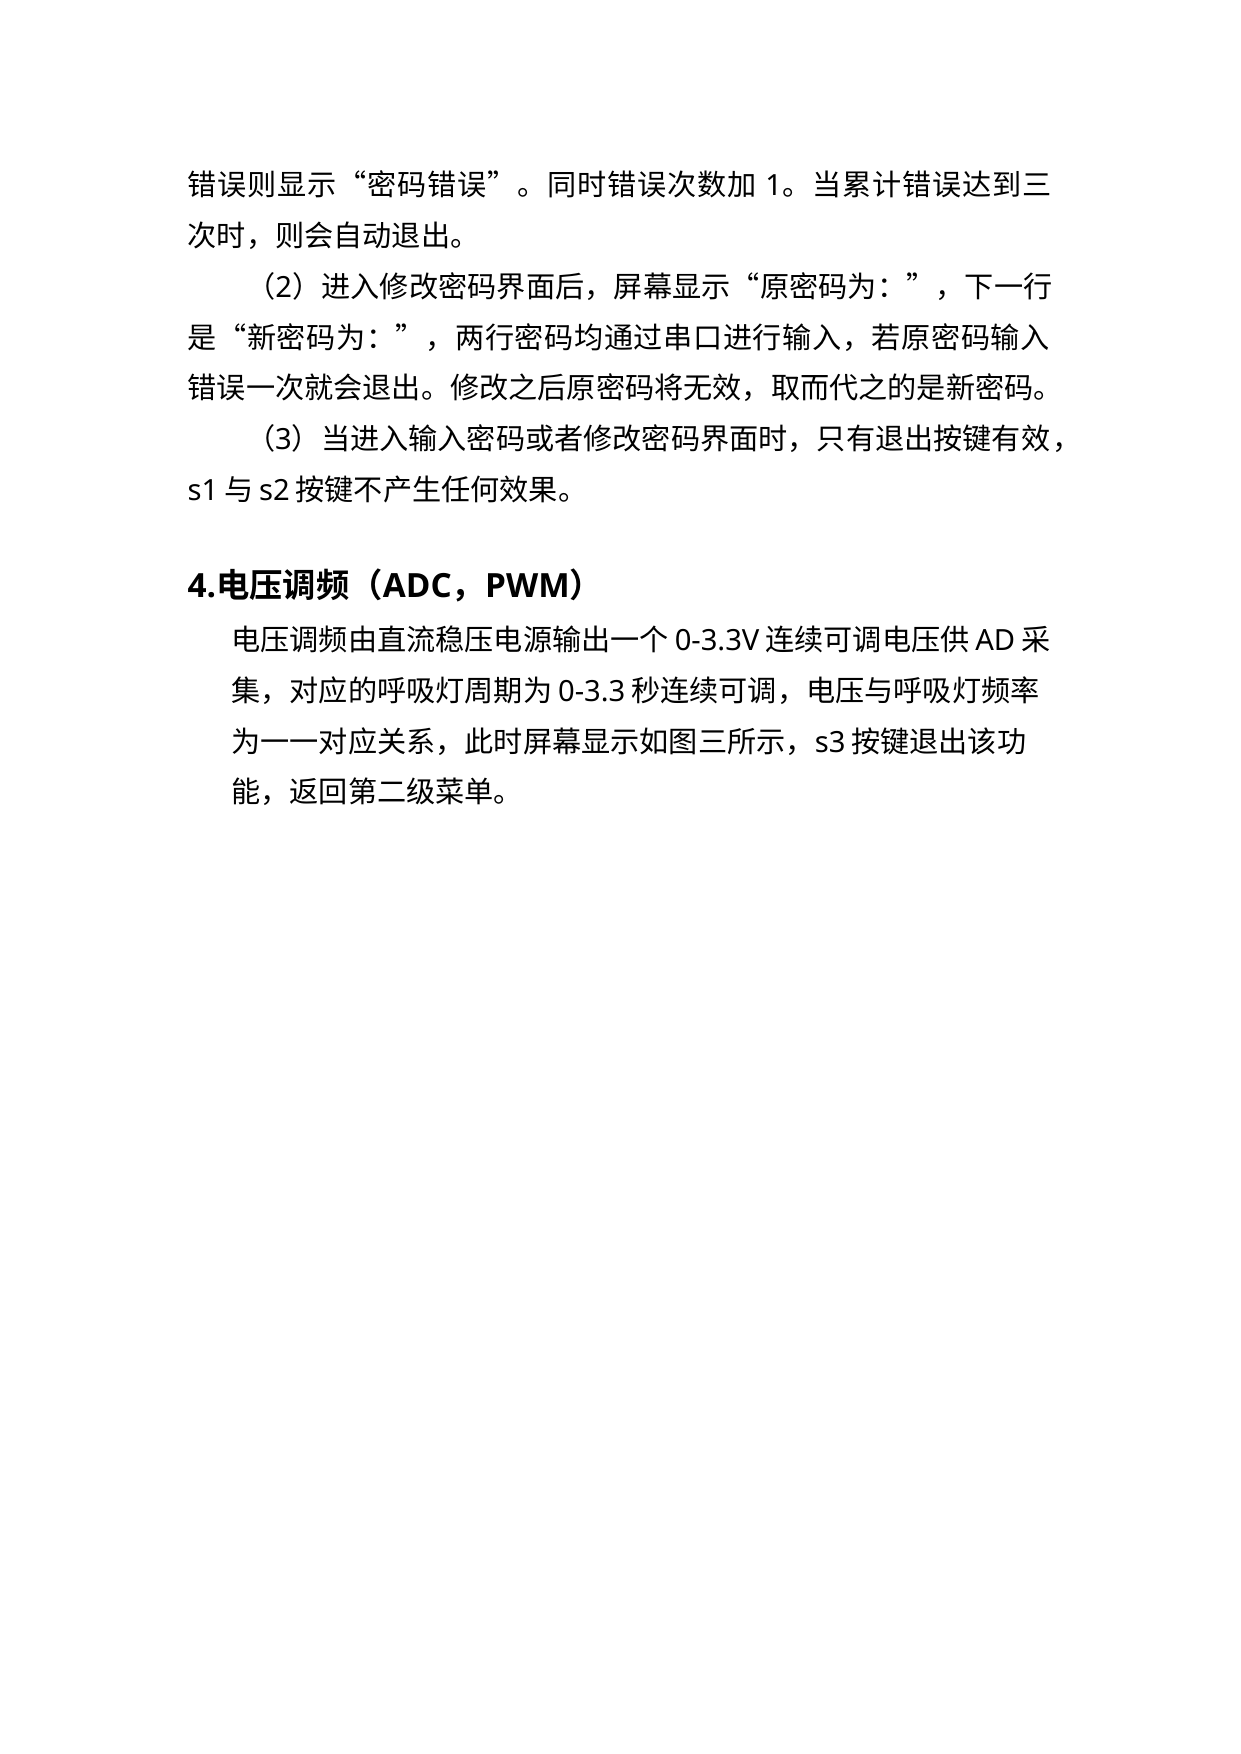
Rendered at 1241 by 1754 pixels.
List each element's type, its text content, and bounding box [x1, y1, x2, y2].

text 4.电压调频（ADC，PWM） [187, 558, 1053, 607]
text 电压调频由直流稳压电源输出一个0-3.3V连续可调电压供AD采集，对应的呼吸灯周期为0-3.3秒连续可调，电压与呼吸灯频率为一一对应关系，此时屏幕显示如图三所示，s3按键退出该功能，返回第二级菜单。 [231, 616, 1053, 811]
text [187, 162, 1053, 255]
text （2）进入修改密码界面后，屏幕显示“原密码为：”，下一行是“新密码为：”，两行密码均通过串口进行输入，若原密码输入错误一次就会退出。修改之后原密码将无效，取而代之的是新密码。 [187, 263, 1053, 407]
text （3）当进入输入密码或者修改密码界面时，只有退出按键有效，s1与s2按键不产生任何效果。 [187, 416, 1053, 509]
